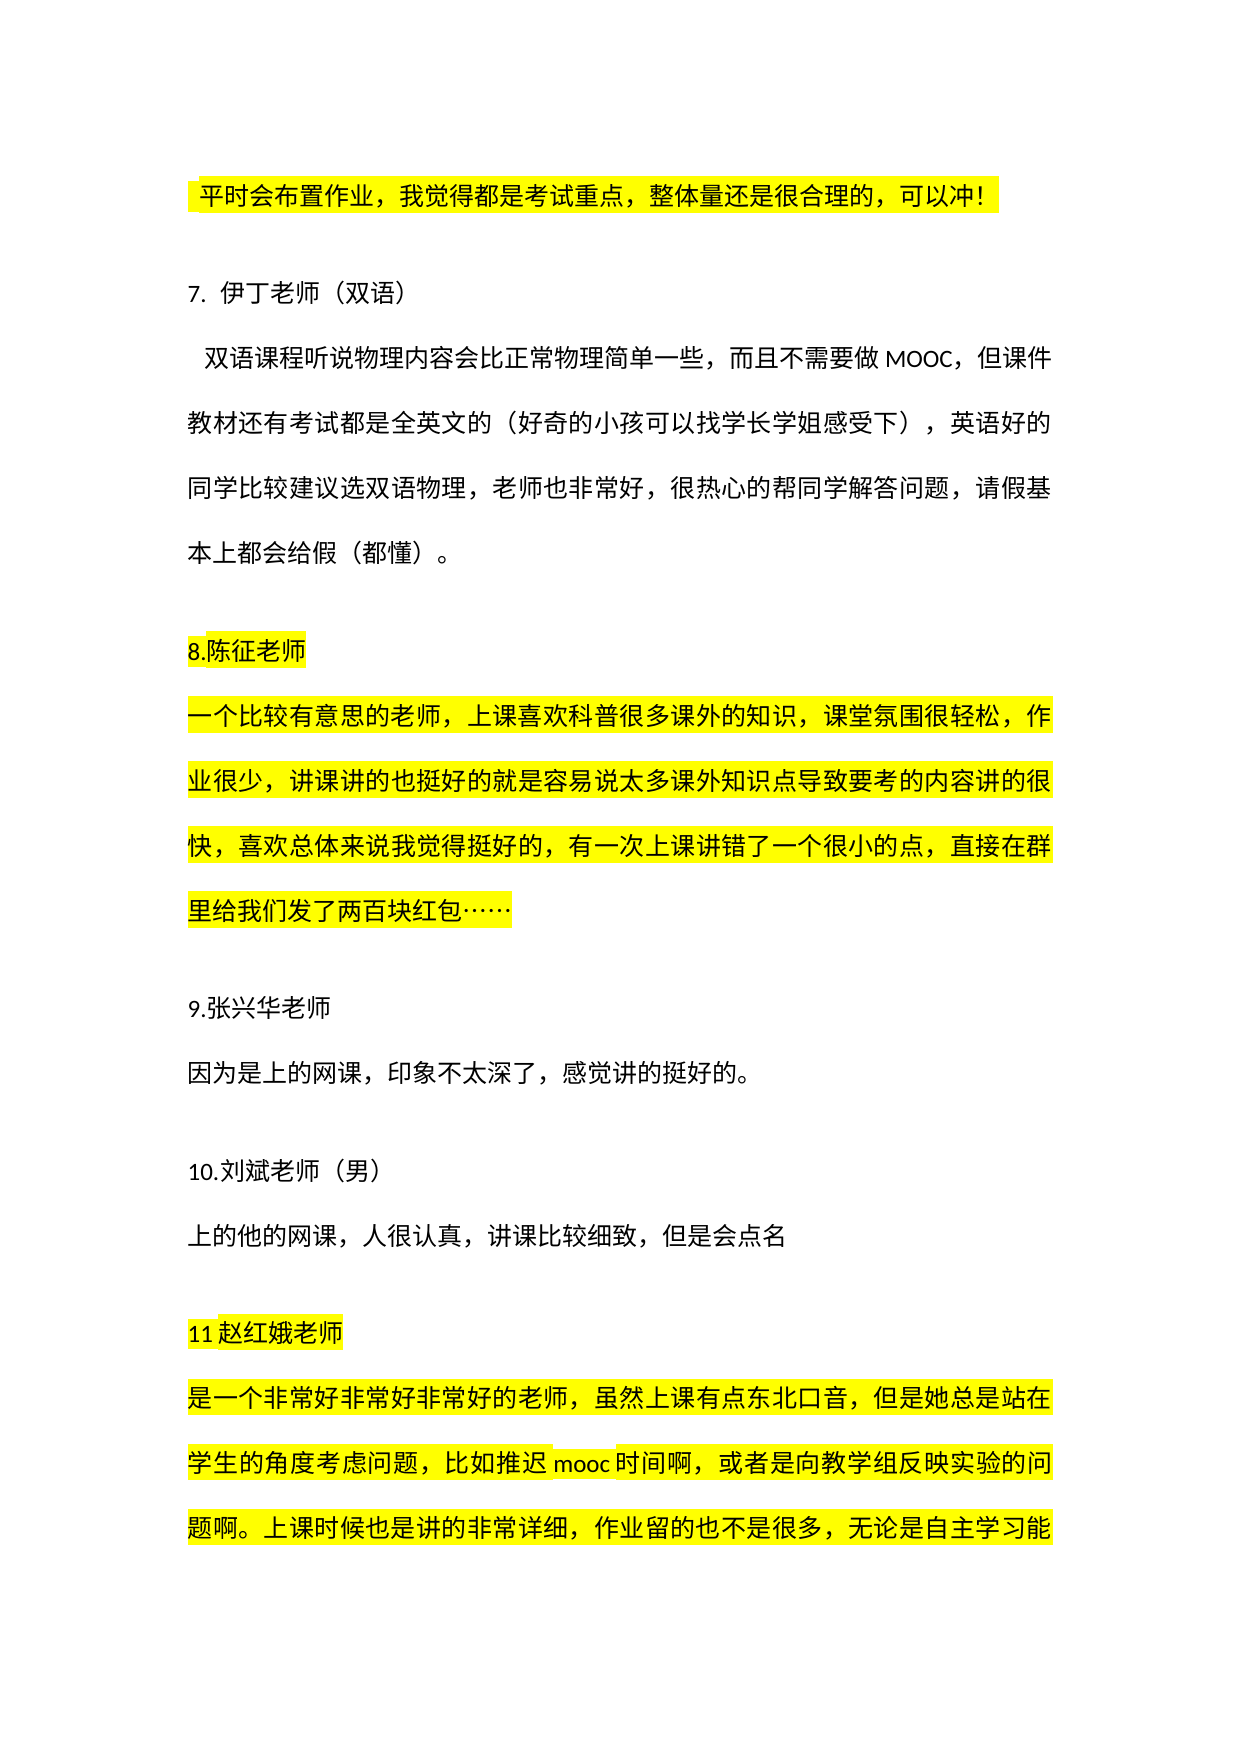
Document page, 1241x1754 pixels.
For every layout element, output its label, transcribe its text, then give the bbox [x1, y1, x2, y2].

text 双语课程听说物理内容会比正常物理简单一些，而且不需要做MOOC，但课件教材还有考试都是全英文的（好奇的小孩可以找学长学姐感受下），英语好的同学比较建议选双语物理，老师也非常好，很热心的帮同学解答问题，请假基本上都会给假（都懂）。 [187, 324, 1053, 584]
text 平时会布置作业，我觉得都是考试重点，整体量还是很合理的，可以冲！ [187, 162, 1053, 227]
list 伊丁老师（双语） [187, 259, 1053, 324]
text 因为是上的网课，印象不太深了，感觉讲的挺好的。 [187, 1039, 1053, 1104]
text 8.陈征老师 [187, 617, 1053, 682]
text 上的他的网课，人很认真，讲课比较细致，但是会点名 [187, 1202, 1053, 1267]
text 9.张兴华老师 [187, 974, 1053, 1039]
text 11赵红娥老师 [187, 1299, 1053, 1364]
list 刘斌老师（男） [187, 1137, 1053, 1202]
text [187, 1364, 1053, 1559]
text 一个比较有意思的老师，上课喜欢科普很多课外的知识，课堂氛围很轻松，作业很少，讲课讲的也挺好的就是容易说太多课外知识点导致要考的内容讲的很快，喜欢总体来说我觉得挺好的，有一次上课讲错了一个很小的点，直接在群里给我们发了两百块红包…… [187, 682, 1053, 942]
